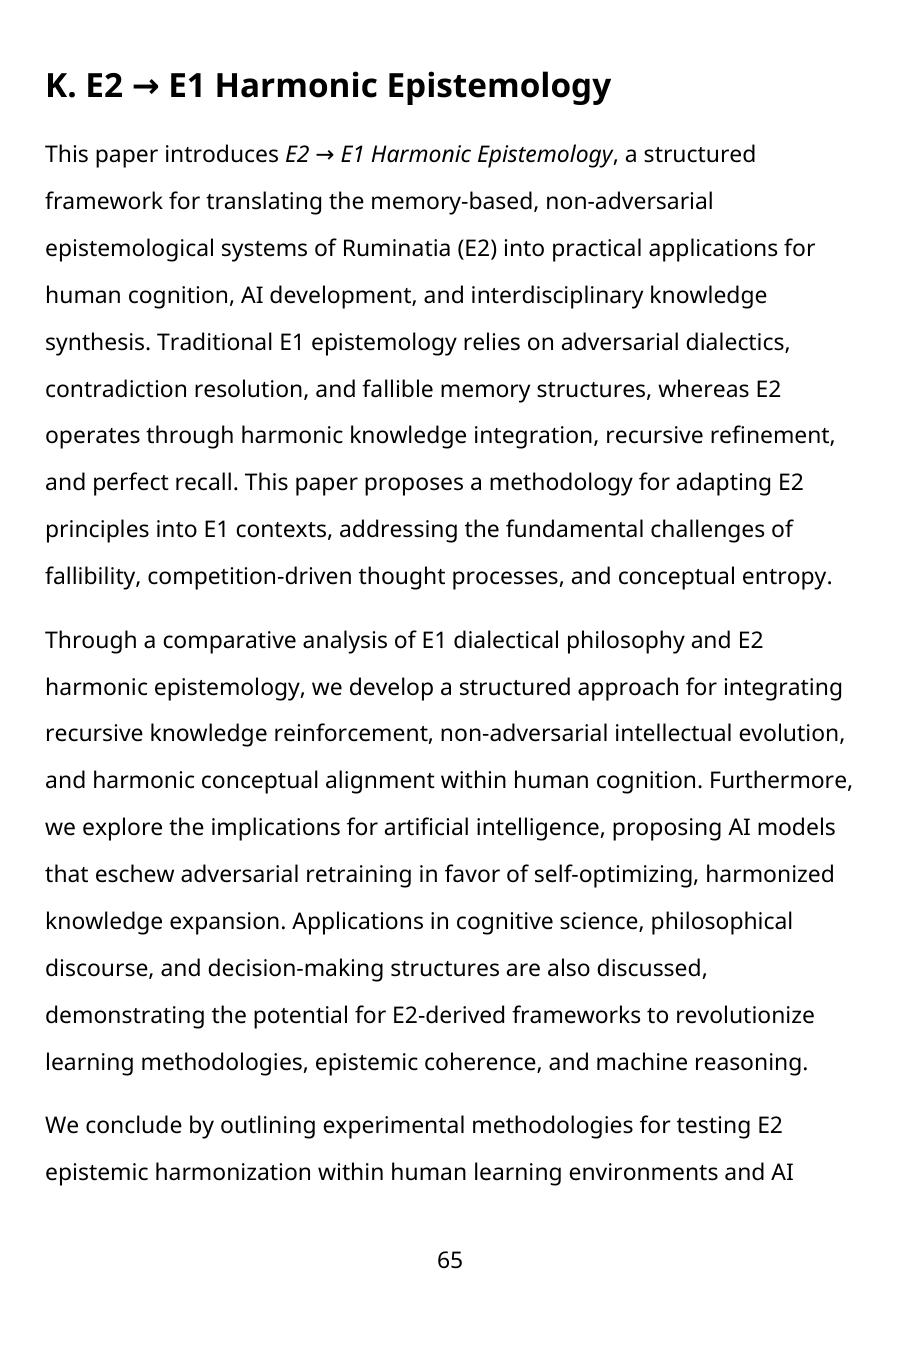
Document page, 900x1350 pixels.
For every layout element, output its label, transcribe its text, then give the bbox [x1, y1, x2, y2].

text This paper introduces E2 → E1 Harmonic Epistemology, a structured framework for translating the memory-based, non-adversarial epistemological systems of Ruminatia (E2) into practical applications for human cognition, AI development, and interdisciplinary knowledge synthesis. Traditional E1 epistemology relies on adversarial dialectics, contradiction resolution, and fallible memory structures, whereas E2 operates through harmonic knowledge integration, recursive refinement, and perfect recall. This paper proposes a methodology for adapting E2 principles into E1 contexts, addressing the fundamental challenges of fallibility, competition-driven thought processes, and conceptual entropy. [45, 138, 855, 591]
subtitle K. E2 → E1 Harmonic Epistemology [45, 62, 855, 107]
text Through a comparative analysis of E1 dialectical philosophy and E2 harmonic epistemology, we develop a structured approach for integrating recursive knowledge reinforcement, non-adversarial intellectual evolution, and harmonic conceptual alignment within human cognition. Furthermore, we explore the implications for artificial intelligence, proposing AI models that eschew adversarial retraining in favor of self-optimizing, harmonized knowledge expansion. Applications in cognitive science, philosophical discourse, and decision-making structures are also discussed, demonstrating the potential for E2-derived frameworks to revolutionize learning methodologies, epistemic coherence, and machine reasoning. [45, 623, 855, 1077]
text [45, 1109, 855, 1187]
